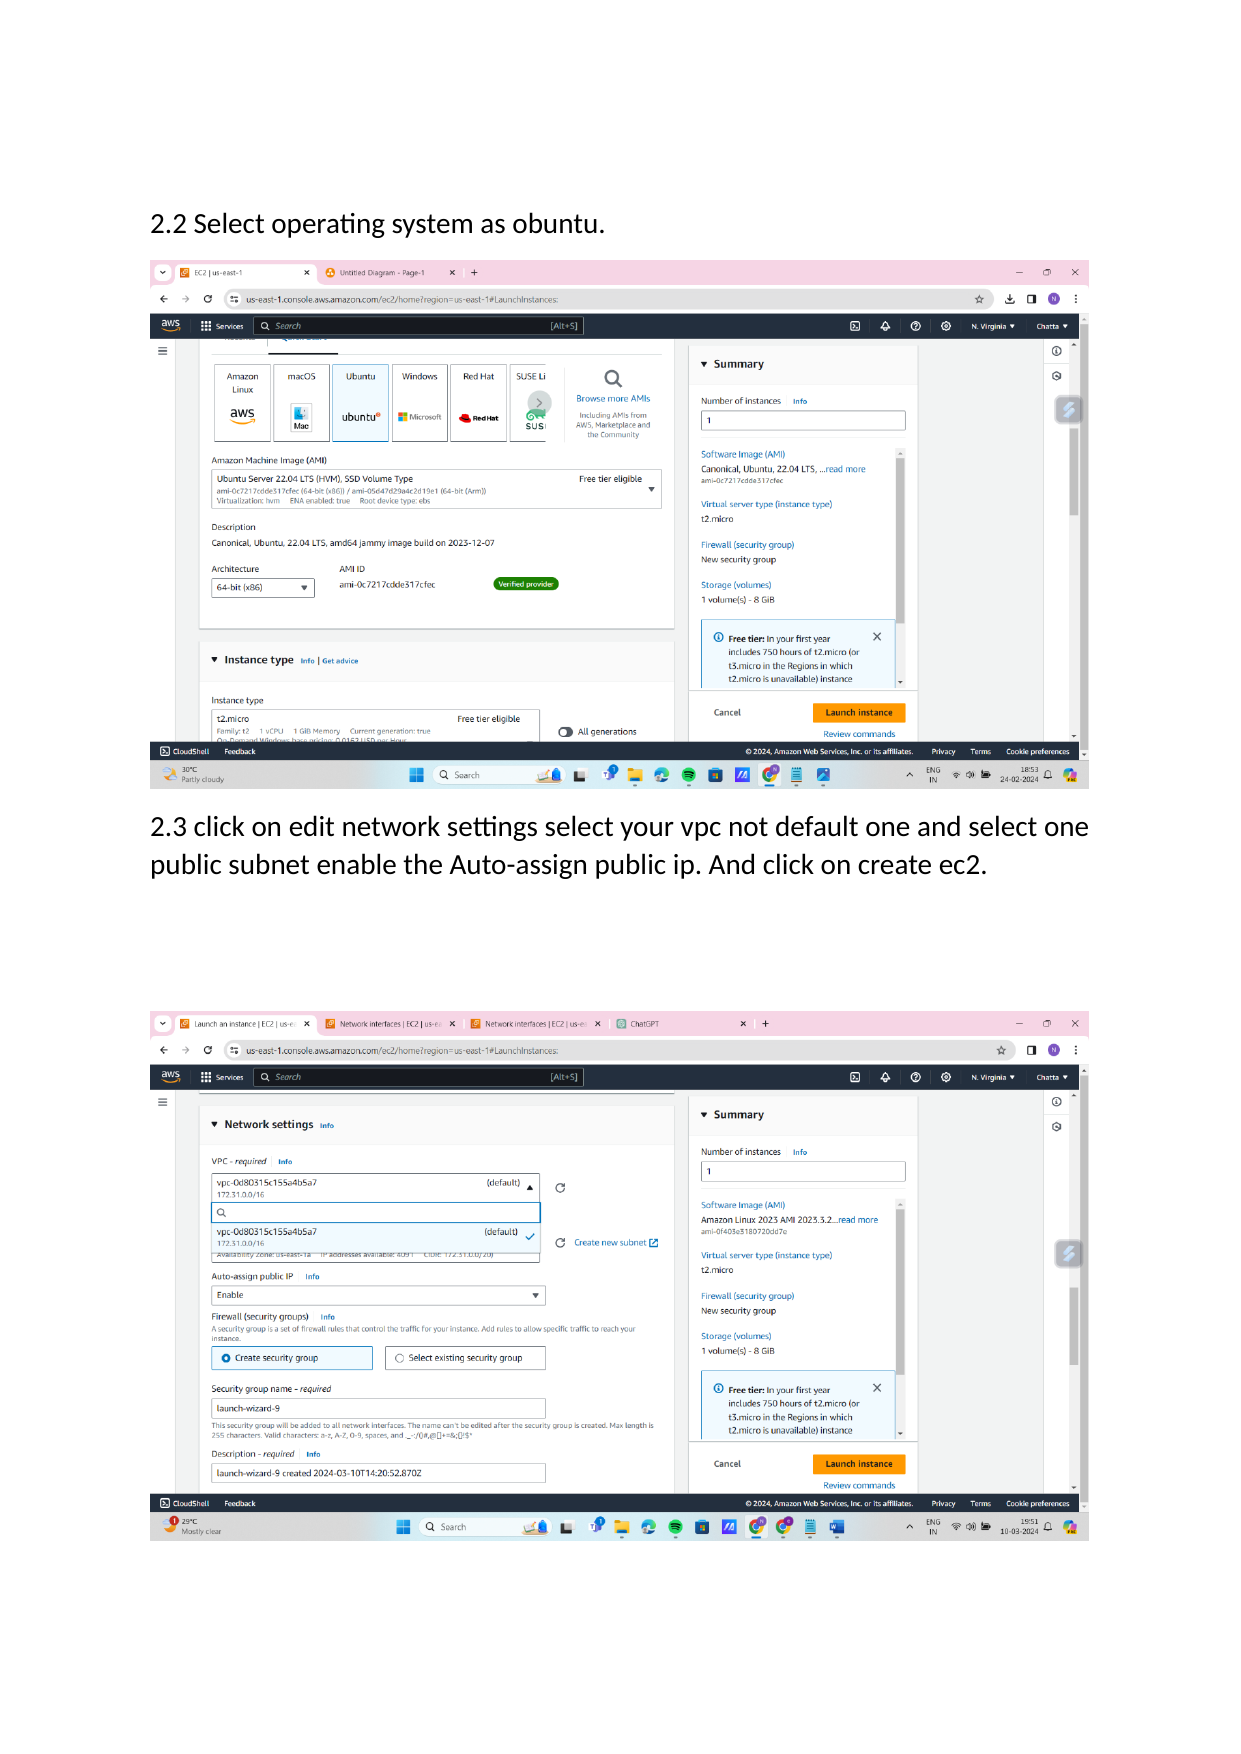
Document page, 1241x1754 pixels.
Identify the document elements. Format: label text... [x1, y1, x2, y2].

text 2.3 click on edit network settings select your vpc not default one and select one public subnet enable the Auto-assign public ip. And click on create ec2. [150, 808, 1090, 882]
text 2.2 Select operating system as obuntu. [150, 205, 1090, 241]
picture [150, 1011, 1089, 1541]
picture [150, 260, 1089, 789]
